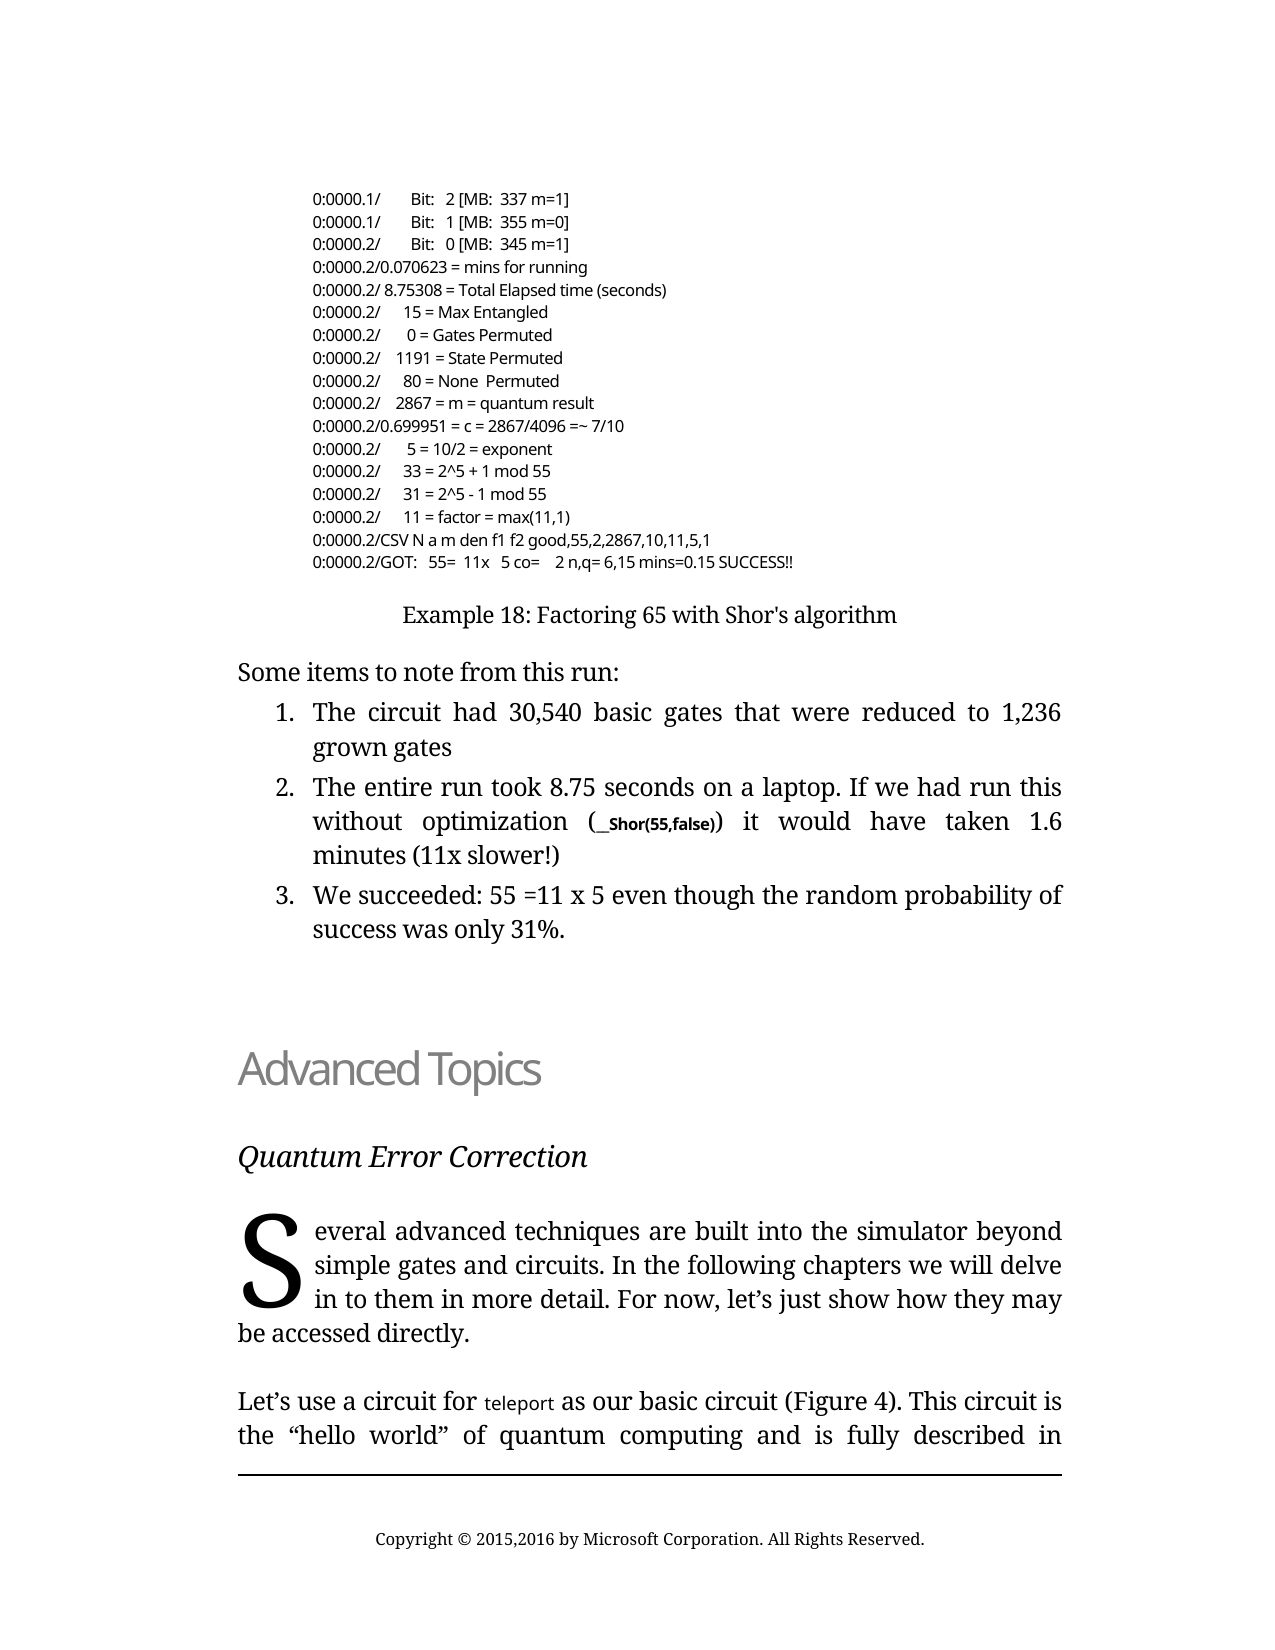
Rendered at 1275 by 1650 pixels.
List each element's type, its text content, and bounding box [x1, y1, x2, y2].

list 0:0000.2/ 80 = None Permuted [312, 369, 1062, 392]
list 0:0000.2/0.070623 = mins for running [312, 256, 1062, 278]
list 0:0000.2/ 31 = 2^5 - 1 mod 55 [312, 483, 1062, 505]
list 0:0000.2/ 5 = 10/2 = exponent [312, 437, 1062, 460]
text Some items to note from this run: [237, 655, 1062, 689]
list 0:0000.2/0.699951 = c = 2867/4096 =~ 7/10 [312, 414, 1062, 437]
list 0:0000.2/ 1191 = State Permuted [312, 346, 1062, 369]
list 0:0000.2/ 33 = 2^5 + 1 mod 55 [312, 460, 1062, 483]
subtitle Advanced Topics [237, 1036, 837, 1099]
list 0:0000.1/ Bit: 2 [MB: 337 m=1] [312, 187, 1062, 210]
list We succeeded: 55 =11 x 5 even though the random probability of success was only 31%. [275, 878, 1062, 946]
list 0:0000.2/ 11 = factor = max(11,1) [312, 505, 1062, 528]
list The circuit had 30,540 basic gates that were reduced to 1,236 grown gates [275, 695, 1062, 763]
list 0:0000.1/ Bit: 1 [MB: 355 m=0] [312, 210, 1062, 233]
text Example 18: Factoring 65 with Shor's algorithm [237, 598, 1062, 630]
list 0:0000.2/ 15 = Max Entangled [312, 301, 1062, 324]
text everal advanced techniques are built into the simulator beyond simple gates and circuits. In the following chapters we will delve in to them in more detail. For now, let’s just show how they may be accessed directly. [237, 1213, 1062, 1350]
list 0:0000.2/ 0 = Gates Permuted [312, 324, 1062, 346]
list 0:0000.2/ 2867 = m = quantum result [312, 392, 1062, 414]
subtitle Quantum Error Correction [237, 1136, 875, 1176]
list The entire run took 8.75 seconds on a laptop. If we had run this without optimization (__Shor(55,false)) it would have taken 1.6 minutes (11x slower!) [275, 769, 1062, 872]
list 0:0000.2/CSV N a m den f1 f2 good,55,2,2867,10,11,5,1 [312, 528, 1062, 551]
list 0:0000.2/ 8.75308 = Total Elapsed time (seconds) [312, 278, 1062, 301]
list 0:0000.2/ Bit: 0 [MB: 345 m=1] [312, 233, 1062, 256]
list 0:0000.2/GOT: 55= 11x 5 co= 2 n,q= 6,15 mins=0.15 SUCCESS!! [312, 551, 1062, 573]
